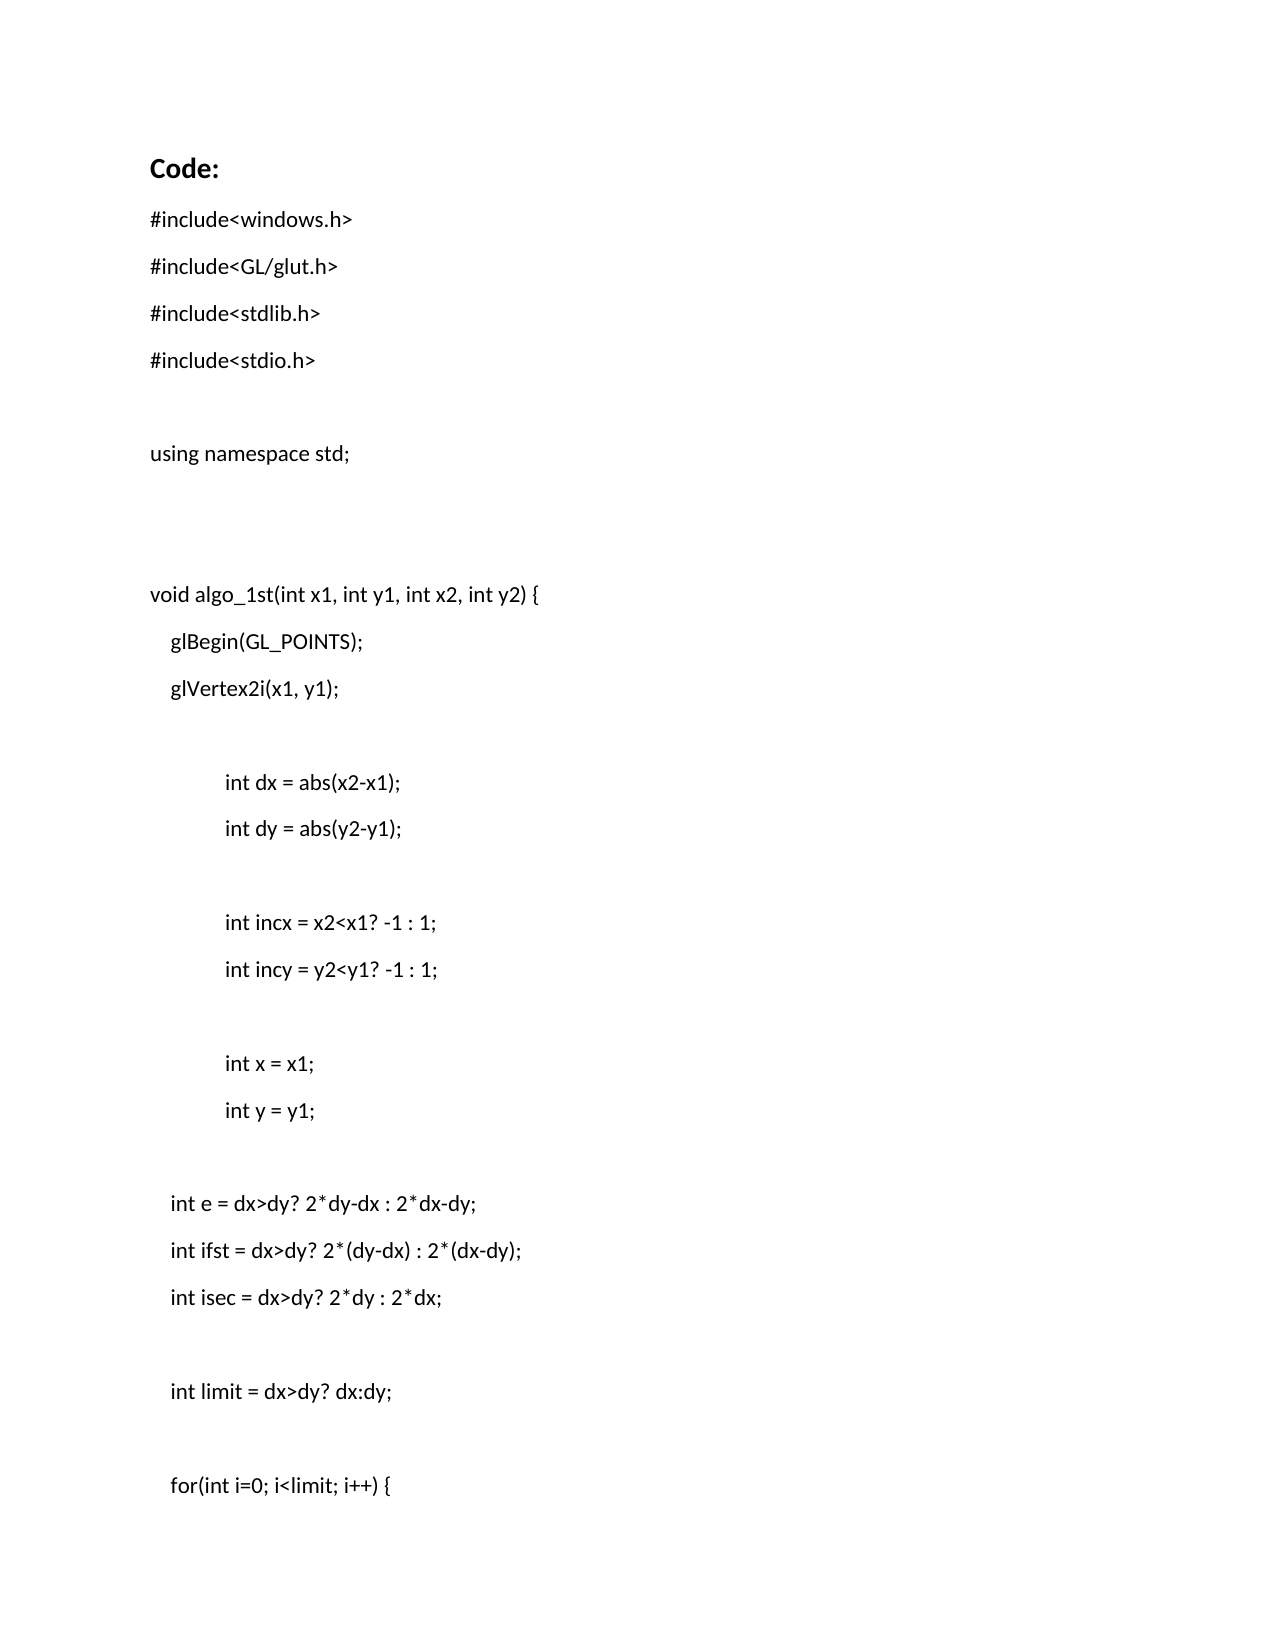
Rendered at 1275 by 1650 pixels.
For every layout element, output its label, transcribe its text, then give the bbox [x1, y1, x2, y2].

text int dy = abs(y2-y1); [150, 814, 1125, 842]
text void algo_1st(int x1, int y1, int x2, int y2) { [150, 580, 1125, 608]
text int y = y1; [150, 1096, 1125, 1124]
text int limit = dx>dy? dx:dy; [150, 1377, 1125, 1405]
text using namespace std; [150, 439, 1125, 467]
text int x = x1; [150, 1049, 1125, 1077]
text int e = dx>dy? 2*dy-dx : 2*dx-dy; [150, 1189, 1125, 1217]
text int isec = dx>dy? 2*dy : 2*dx; [150, 1283, 1125, 1311]
text int incy = y2<y1? -1 : 1; [150, 955, 1125, 983]
text for(int i=0; i<limit; i++) { [150, 1471, 1125, 1499]
text Code: [150, 150, 1125, 186]
text #include<windows.h> [150, 205, 1125, 233]
text glBegin(GL_POINTS); [150, 627, 1125, 655]
text #include<GL/glut.h> [150, 252, 1125, 280]
text int ifst = dx>dy? 2*(dy-dx) : 2*(dx-dy); [150, 1236, 1125, 1264]
text int dx = abs(x2-x1); [150, 768, 1125, 796]
text #include<stdlib.h> [150, 299, 1125, 327]
text int incx = x2<x1? -1 : 1; [150, 908, 1125, 936]
text #include<stdio.h> [150, 346, 1125, 374]
text glVertex2i(x1, y1); [150, 674, 1125, 702]
